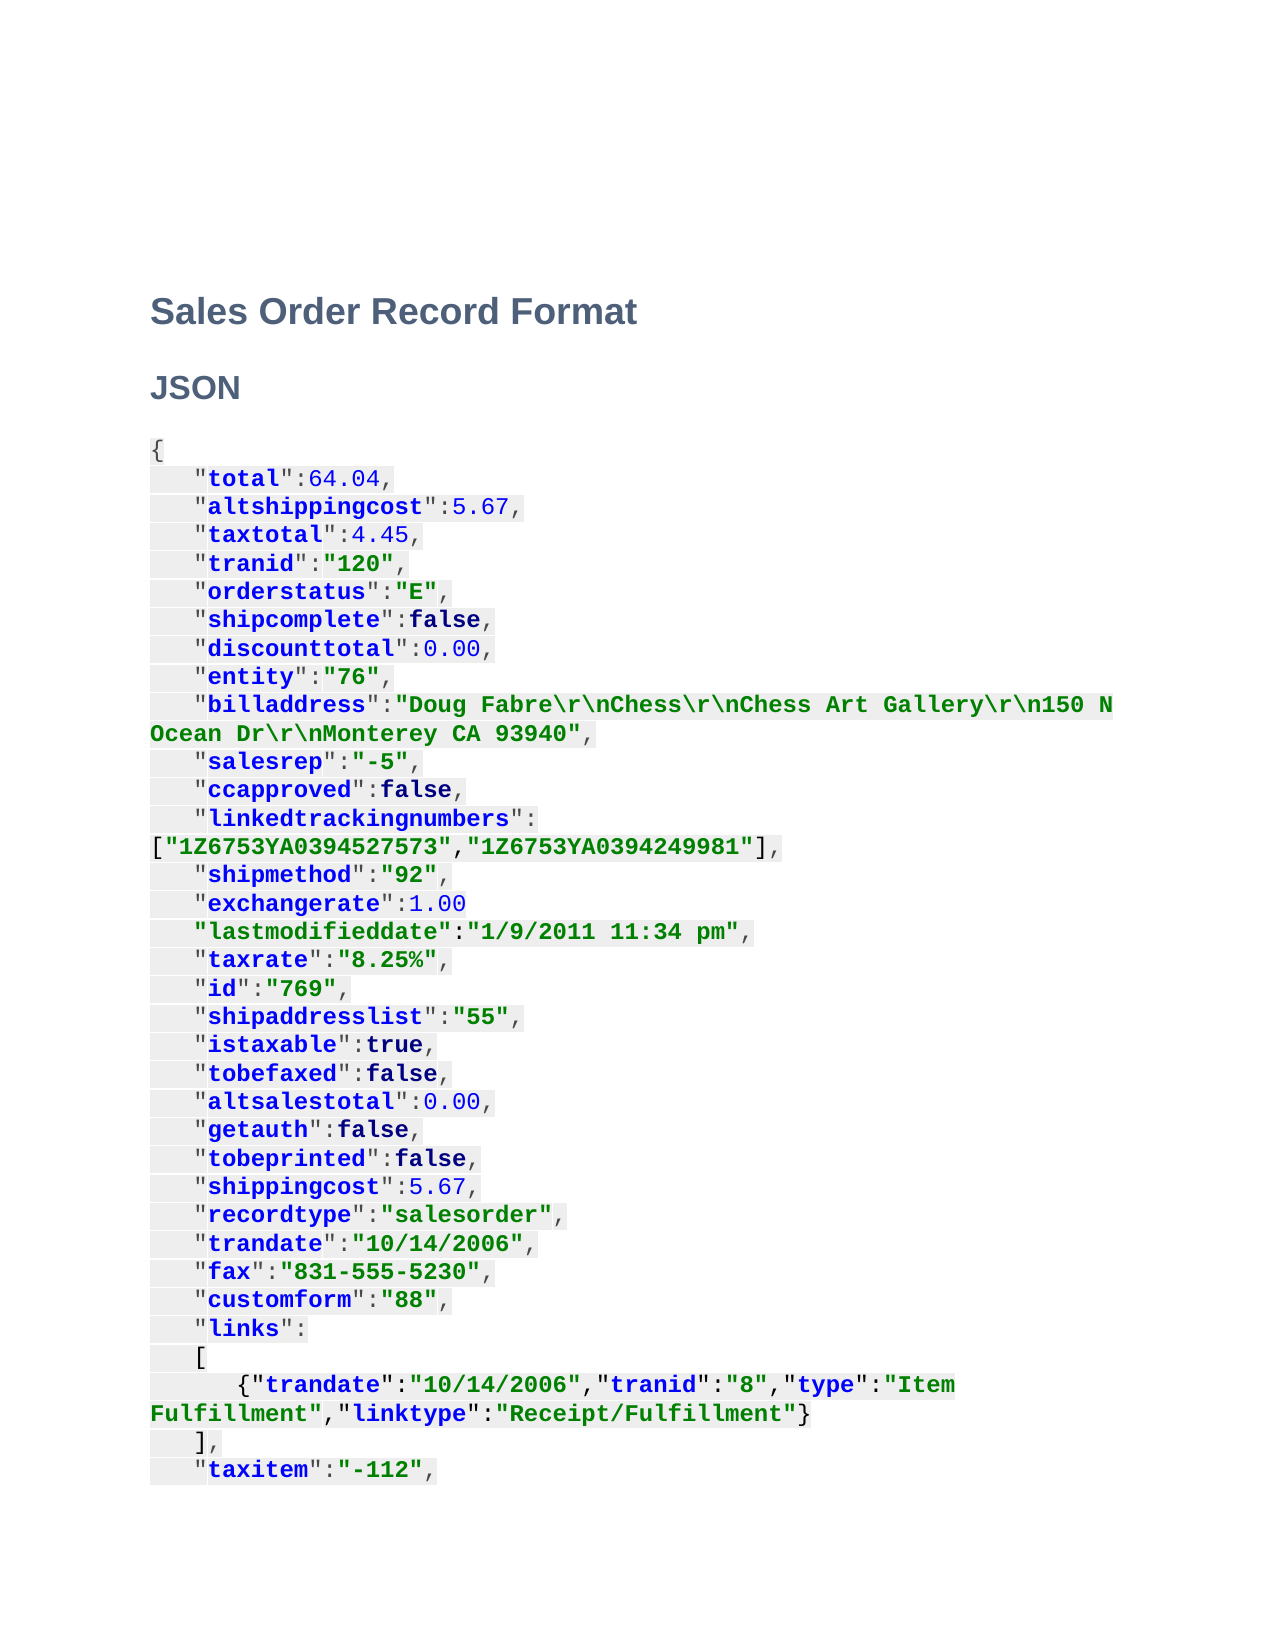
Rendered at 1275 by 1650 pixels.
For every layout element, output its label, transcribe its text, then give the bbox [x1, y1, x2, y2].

text "entity":"76", [150, 663, 1125, 692]
text "tobeprinted":false, [150, 1145, 1125, 1173]
text [ [150, 1343, 1125, 1372]
text "altshippingcost":5.67, [150, 493, 1125, 522]
text "id":"769", [150, 975, 1125, 1003]
text "shipcomplete":false, [150, 607, 1125, 635]
text "recordtype":"salesorder", [150, 1202, 1125, 1230]
text "billaddress":"Doug Fabre\r\nChess\r\nChess Art Gallery\r\n150 N Ocean Dr\r\nMonterey CA 93940", [150, 692, 1125, 748]
text {"trandate":"10/14/2006","tranid":"8","type":"Item Fulfillment","linktype":"Receipt/Fulfillment"} [150, 1372, 1125, 1428]
text "linkedtrackingnumbers":["1Z6753YA0394527573","1Z6753YA0394249981"], [150, 805, 1125, 862]
text "lastmodifieddate":"1/9/2011 11:34 pm", [150, 918, 1125, 947]
text "customform":"88", [150, 1287, 1125, 1315]
text Sales Order Record Format [150, 287, 1125, 332]
text "taxtotal":4.45, [150, 522, 1125, 550]
text JSON [150, 366, 1125, 406]
text "altsalestotal":0.00, [150, 1088, 1125, 1117]
text "taxrate":"8.25%", [150, 947, 1125, 975]
text { [150, 437, 1125, 465]
text "ccapproved":false, [150, 777, 1125, 805]
text "istaxable":true, [150, 1032, 1125, 1060]
text "tranid":"120", [150, 550, 1125, 578]
text "shippingcost":5.67, [150, 1173, 1125, 1202]
text "total":64.04, [150, 465, 1125, 493]
text "fax":"831-555-5230", [150, 1258, 1125, 1287]
text "trandate":"10/14/2006", [150, 1230, 1125, 1258]
text "exchangerate":1.00 [150, 890, 1125, 918]
text "getauth":false, [150, 1117, 1125, 1145]
text "shipmethod":"92", [150, 862, 1125, 890]
text "salesrep":"-5", [150, 748, 1125, 777]
text "discounttotal":0.00, [150, 635, 1125, 663]
text "links": [150, 1315, 1125, 1343]
text "orderstatus":"E", [150, 578, 1125, 607]
text "taxitem":"-112", [150, 1457, 1125, 1485]
text ], [150, 1428, 1125, 1457]
text "shipaddresslist":"55", [150, 1003, 1125, 1032]
text "tobefaxed":false, [150, 1060, 1125, 1088]
